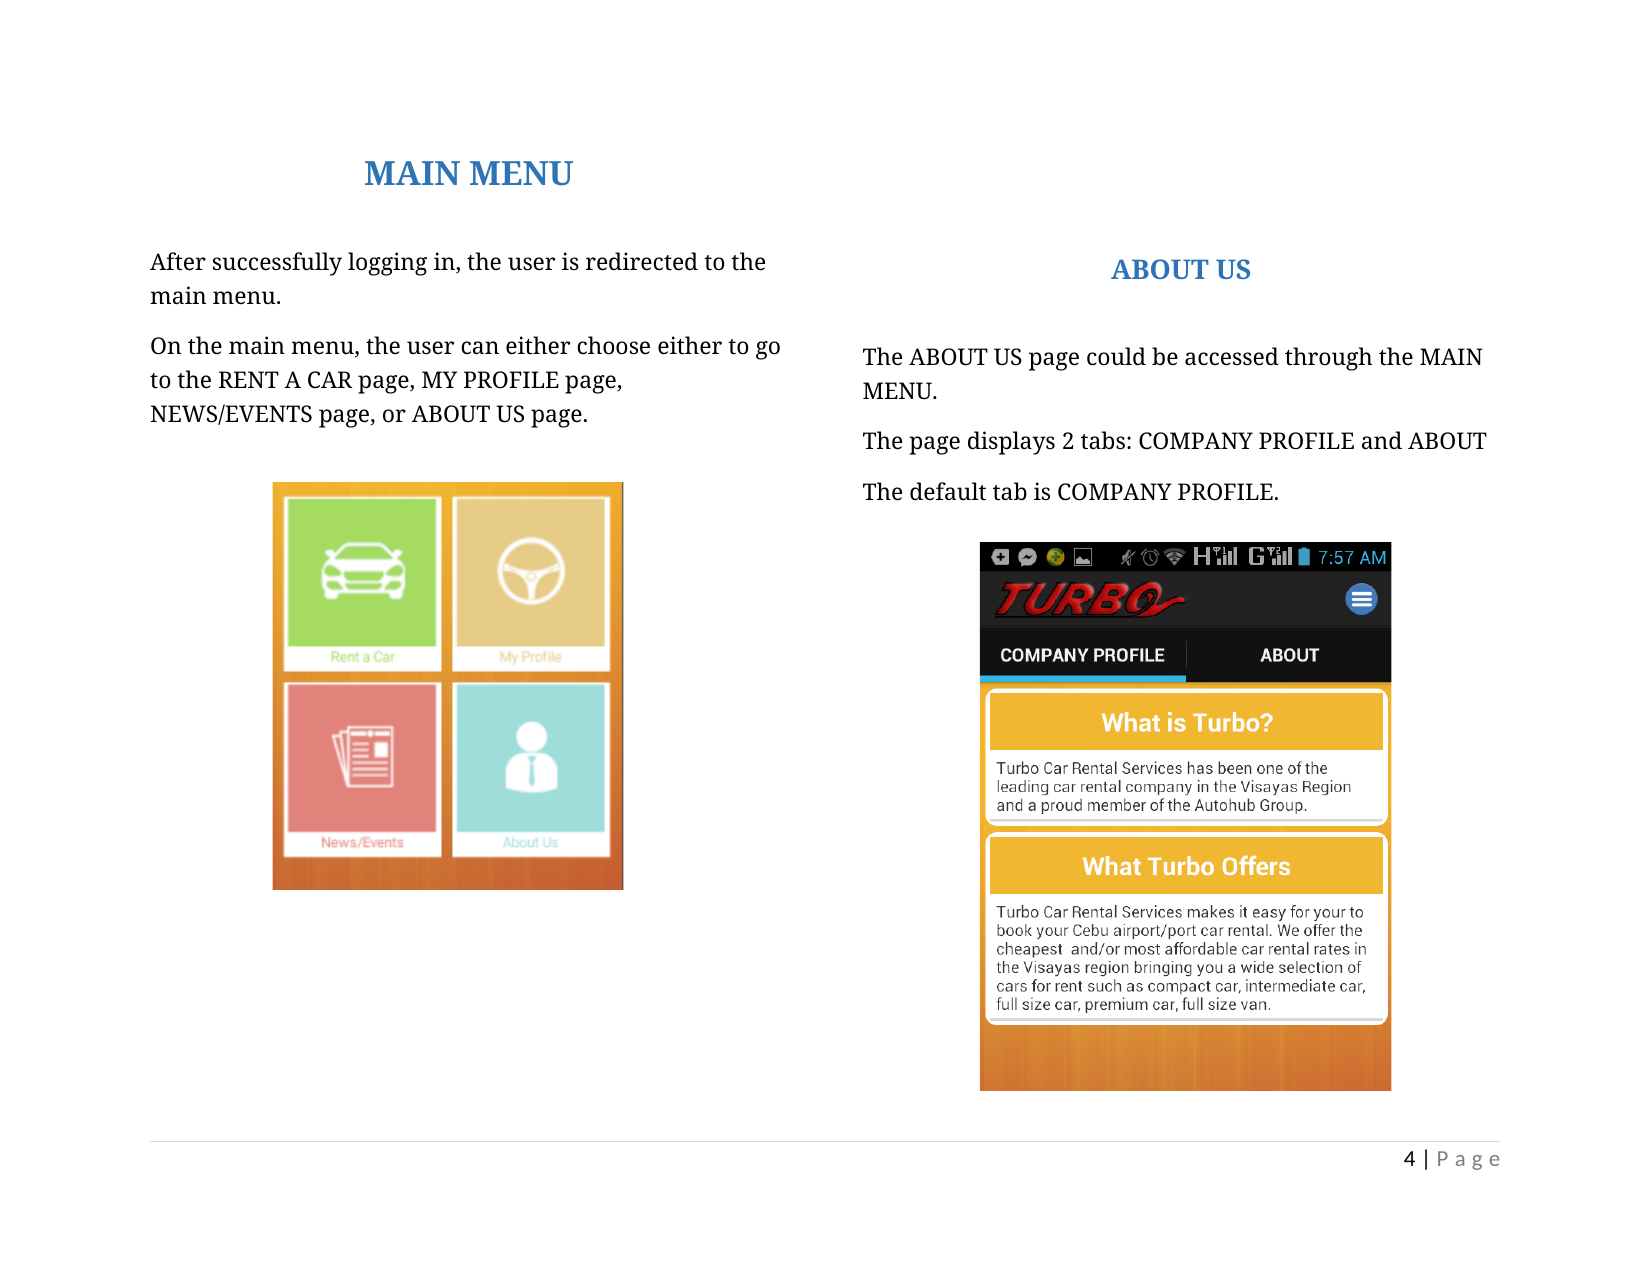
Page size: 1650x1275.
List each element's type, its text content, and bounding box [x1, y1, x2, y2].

subtitle ABOUT US [862, 251, 1500, 288]
picture [979, 542, 1392, 1091]
subtitle MAIN MENU [150, 150, 787, 195]
text The page displays 2 tabs: COMPANY PROFILE and ABOUT [862, 425, 1500, 456]
text After successfully logging in, the user is redirected to the main menu. [150, 246, 787, 311]
text The ABOUT US page could be accessed through the MAIN MENU. [862, 341, 1500, 406]
text The default tab is COMPANY PROFILE. [862, 476, 1500, 507]
picture [272, 482, 624, 890]
text On the main menu, the user can either choose either to go to the RENT A CAR page, MY PROFILE page, NEWS/EVENTS page, or ABOUT US page. [150, 330, 787, 429]
